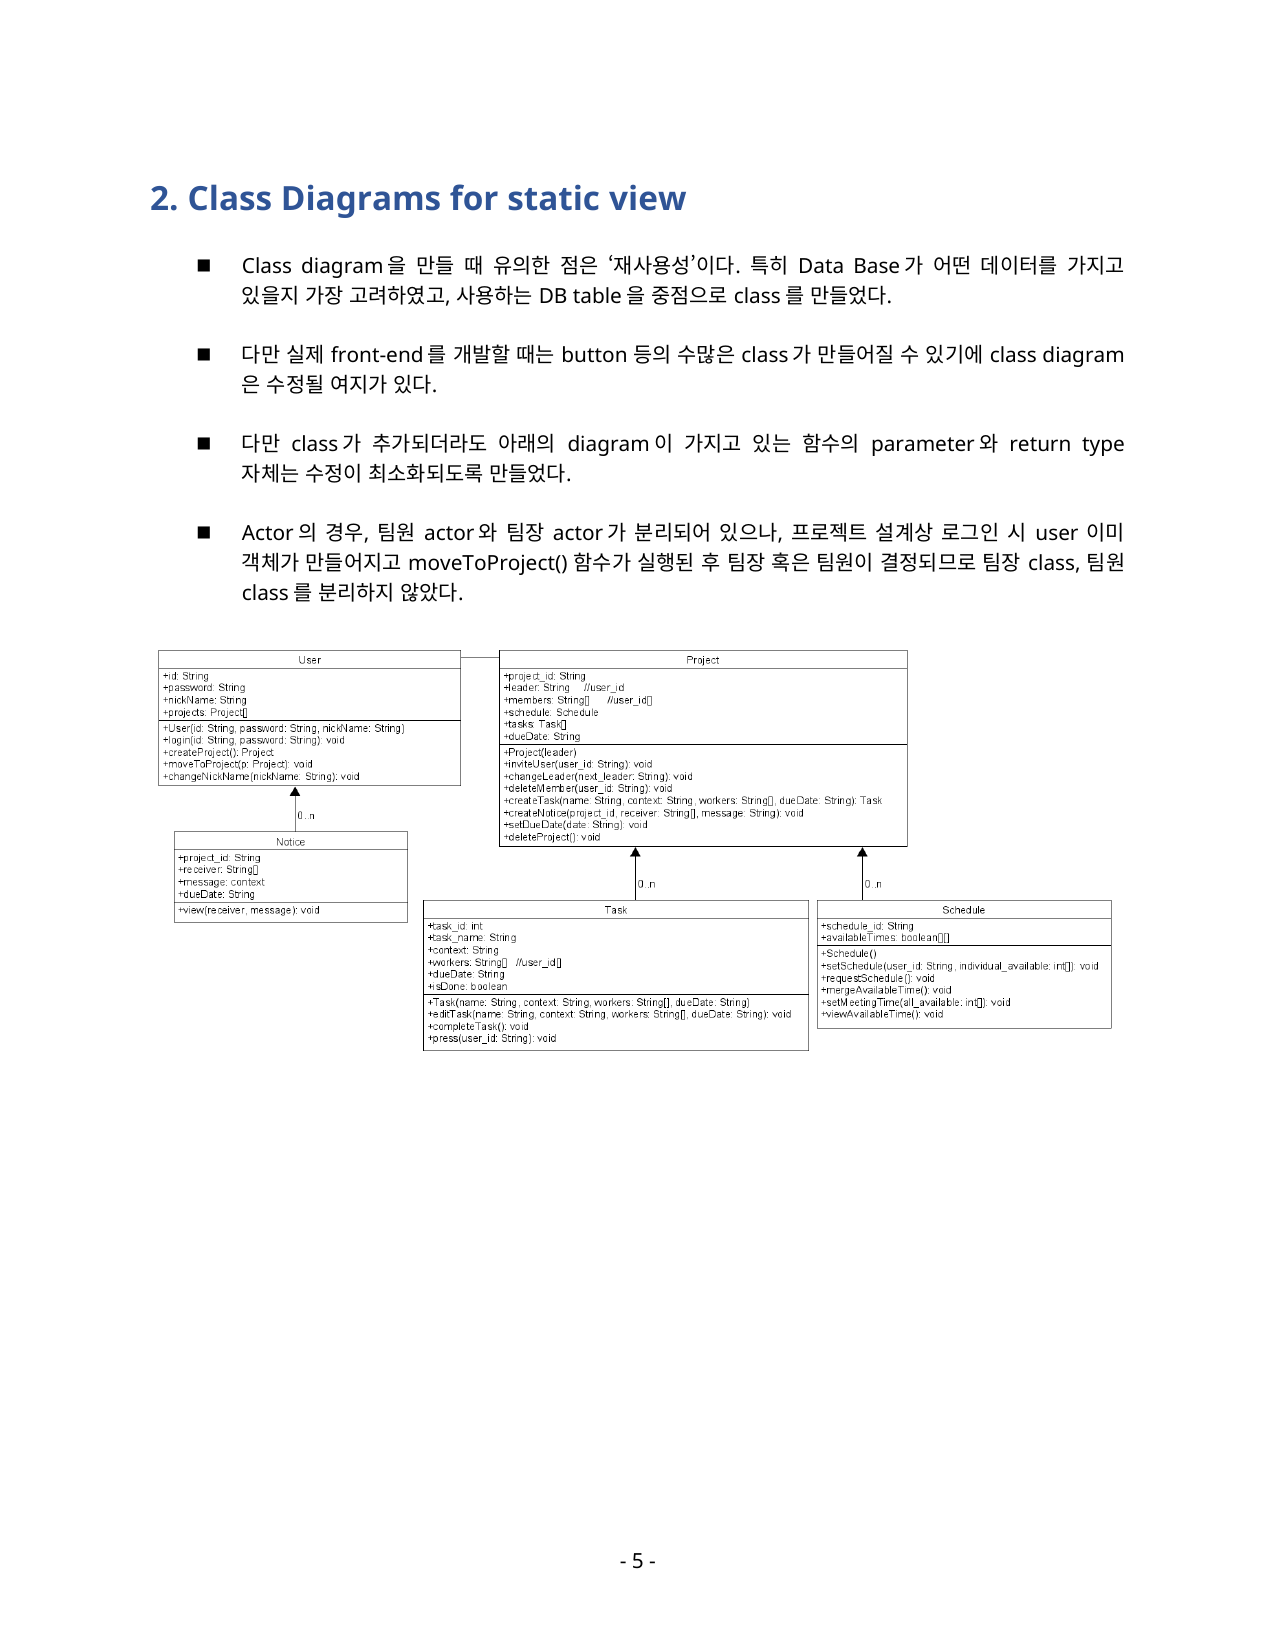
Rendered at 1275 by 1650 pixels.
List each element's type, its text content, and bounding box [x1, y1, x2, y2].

picture [150, 635, 1123, 1062]
list 다만 class가 추가되더라도 아래의 diagram이 가지고 있는 함수의 parameter와 return type 자체는 수정이 최소화되도록 만들었다. [196, 427, 1125, 488]
subtitle Class Diagrams for static view [150, 175, 1125, 220]
list Class diagram을 만들 때 유의한 점은 ‘재사용성’이다. 특히 Data Base가 어떤 데이터를 가지고 있을지 가장 고려하였고, 사용하는 DB table을 중점으로 class를 만들었다. [196, 249, 1125, 309]
list Actor의 경우, 팀원 actor와 팀장 actor가 분리되어 있으나, 프로젝트 설계상 로그인 시 user 이미 객체가 만들어지고 moveToProject() 함수가 실행된 후 팀장 혹은 팀원이 결정되므로 팀장 class, 팀원 class를 분리하지 않았다. [196, 516, 1125, 607]
list 다만 실제 front-end를 개발할 때는 button 등의 수많은 class가 만들어질 수 있기에 class diagram은 수정될 여지가 있다. [196, 338, 1125, 398]
